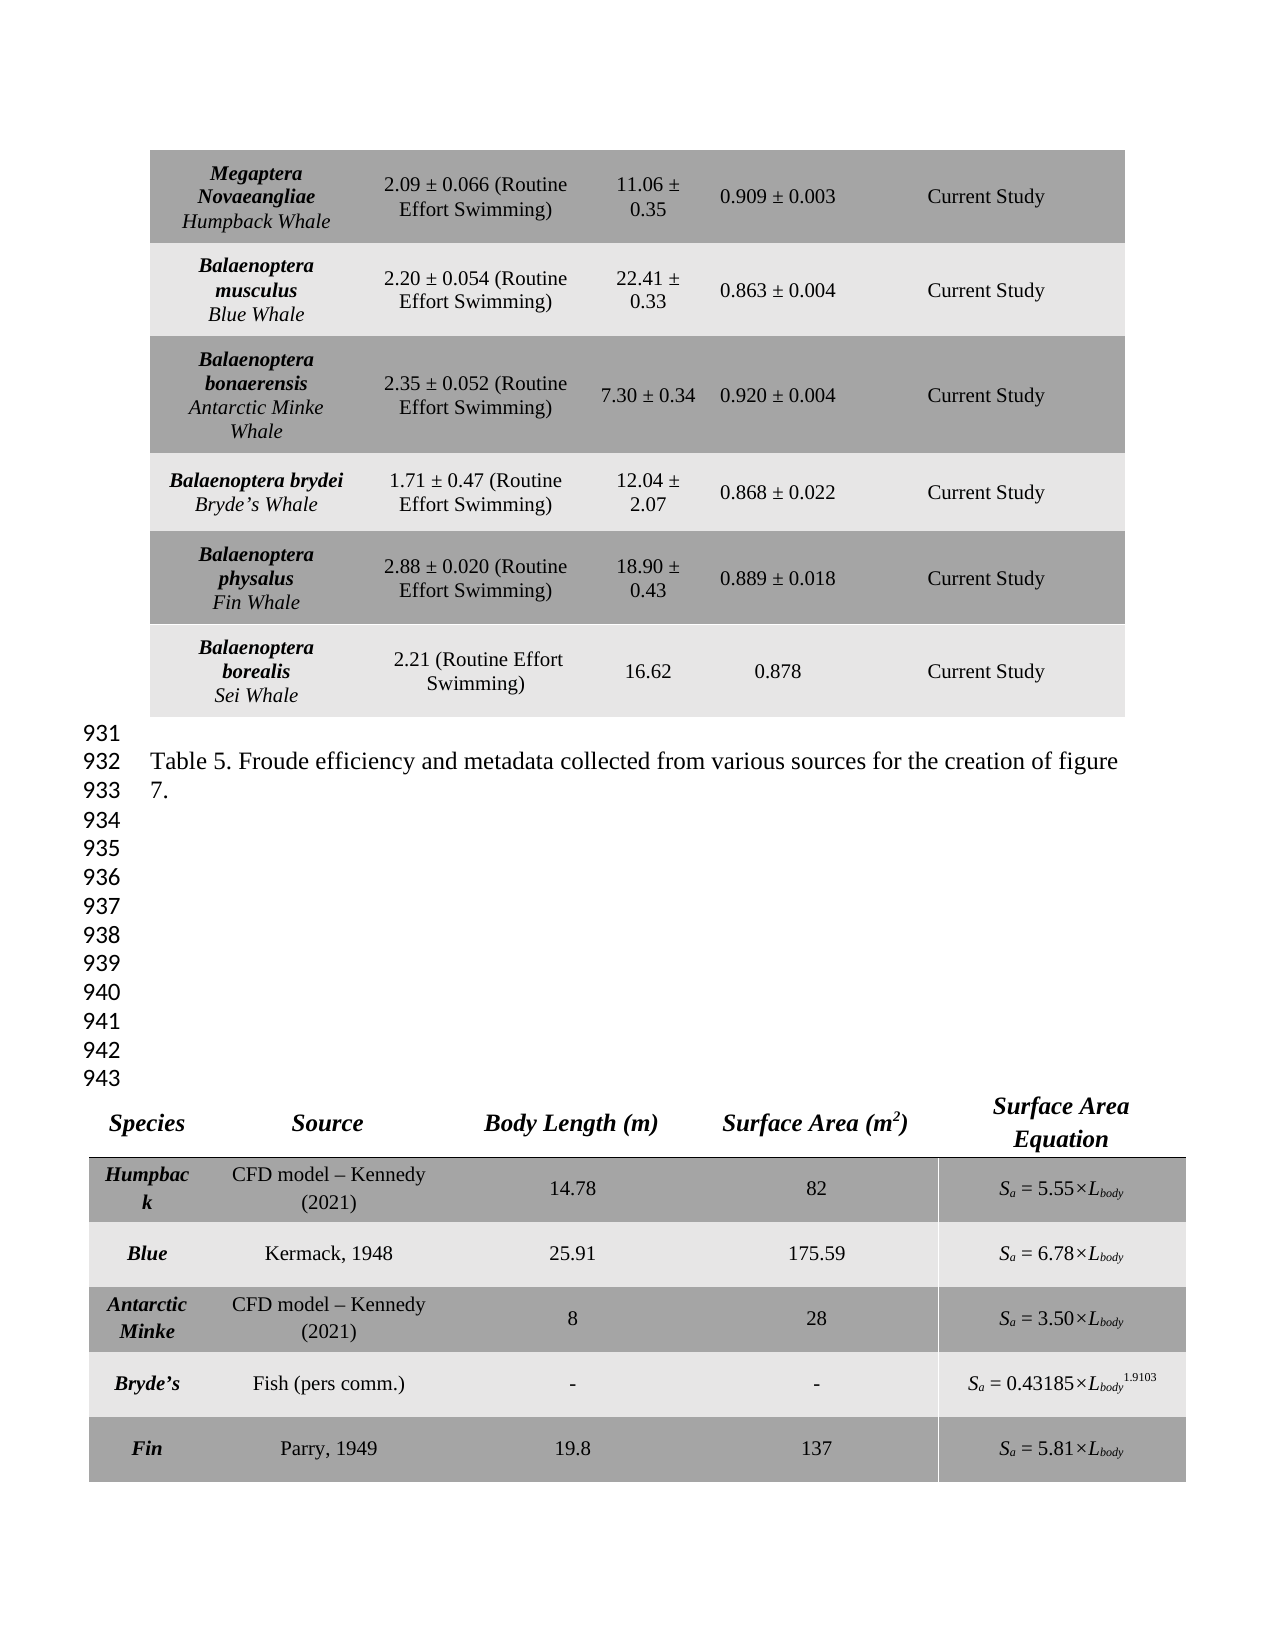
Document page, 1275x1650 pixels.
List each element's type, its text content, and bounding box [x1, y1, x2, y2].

table_cell 14.78 [451, 1158, 694, 1222]
table_cell 0.909 ± 0.003 [709, 150, 847, 243]
text Table 5. Froude efficiency and metadata collected from various sources for the creation of figure 7. [150, 746, 1125, 804]
table_cell Sa = 3.50×Lbody [939, 1287, 1186, 1352]
table_cell Current Study [847, 336, 1125, 453]
table_header Source [207, 1091, 451, 1157]
table_cell 0.889 ± 0.018 [709, 531, 847, 624]
table_cell Balaenoptera brydei Bryde’s Whale [150, 453, 364, 531]
table_cell 16.62 [587, 625, 709, 717]
table_cell 0.868 ± 0.022 [709, 453, 847, 531]
table_cell Kermack, 1948 [207, 1222, 451, 1287]
table_cell Humpback [89, 1158, 207, 1222]
table_cell Current Study [847, 531, 1125, 624]
table_cell Parry, 1949 [207, 1417, 451, 1482]
table_cell Blue [89, 1222, 207, 1287]
table_header Surface Area Equation [939, 1091, 1186, 1157]
table_cell 18.90 ± 0.43 [587, 531, 709, 624]
table_cell 82 [694, 1158, 938, 1222]
table_cell CFD model – Kennedy (2021) [207, 1287, 451, 1352]
table_cell 22.41 ± 0.33 [587, 243, 709, 336]
table_cell 11.06 ± 0.35 [587, 150, 709, 243]
table_cell 1.71 ± 0.47 (Routine Effort Swimming) [364, 453, 587, 531]
table_cell 0.863 ± 0.004 [709, 243, 847, 336]
table_cell 2.35 ± 0.052 (Routine Effort Swimming) [364, 336, 587, 453]
table_cell Sa = 5.55×Lbody [939, 1158, 1186, 1222]
table_cell 0.920 ± 0.004 [709, 336, 847, 453]
table_cell 175.59 [694, 1222, 938, 1287]
table_cell Current Study [847, 453, 1125, 531]
table_cell Fish (pers comm.) [207, 1352, 451, 1417]
table_cell Antarctic Minke [89, 1287, 207, 1352]
table_cell 0.878 [709, 625, 847, 717]
table_cell - [694, 1352, 938, 1417]
table_cell Current Study [847, 625, 1125, 717]
table_cell Megaptera Novaeangliae Humpback Whale [150, 150, 364, 243]
table_cell 19.8 [451, 1417, 694, 1482]
table_cell Current Study [847, 243, 1125, 336]
table_cell 2.09 ± 0.066 (Routine Effort Swimming) [364, 150, 587, 243]
table_cell Fin [89, 1417, 207, 1482]
table_cell Sa = 5.81×Lbody [939, 1417, 1186, 1482]
table_cell - [451, 1352, 694, 1417]
table_cell CFD model – Kennedy (2021) [207, 1158, 451, 1222]
table_cell Sa = 0.43185×Lbody1.9103 [939, 1352, 1186, 1417]
table_cell 28 [694, 1287, 938, 1352]
table_cell Balaenoptera physalus Fin Whale [150, 531, 364, 624]
table_header Surface Area (m2) [694, 1091, 938, 1157]
table_cell Balaenoptera borealis Sei Whale [150, 625, 364, 717]
table_cell 137 [694, 1417, 938, 1482]
table_header Body Length (m) [451, 1091, 694, 1157]
table_cell 8 [451, 1287, 694, 1352]
table_cell 2.21 (Routine Effort Swimming) [364, 625, 587, 717]
table_cell Balaenoptera bonaerensis Antarctic Minke Whale [150, 336, 364, 453]
table_cell 2.20 ± 0.054 (Routine Effort Swimming) [364, 243, 587, 336]
table_cell Current Study [847, 150, 1125, 243]
table_cell Bryde’s [89, 1352, 207, 1417]
table_cell 2.88 ± 0.020 (Routine Effort Swimming) [364, 531, 587, 624]
table_cell Sa = 6.78×Lbody [939, 1222, 1186, 1287]
table_cell 12.04 ± 2.07 [587, 453, 709, 531]
table_cell 25.91 [451, 1222, 694, 1287]
table_cell 7.30 ± 0.34 [587, 336, 709, 453]
table_cell Balaenoptera musculus Blue Whale [150, 243, 364, 336]
table_header Species [89, 1091, 207, 1157]
